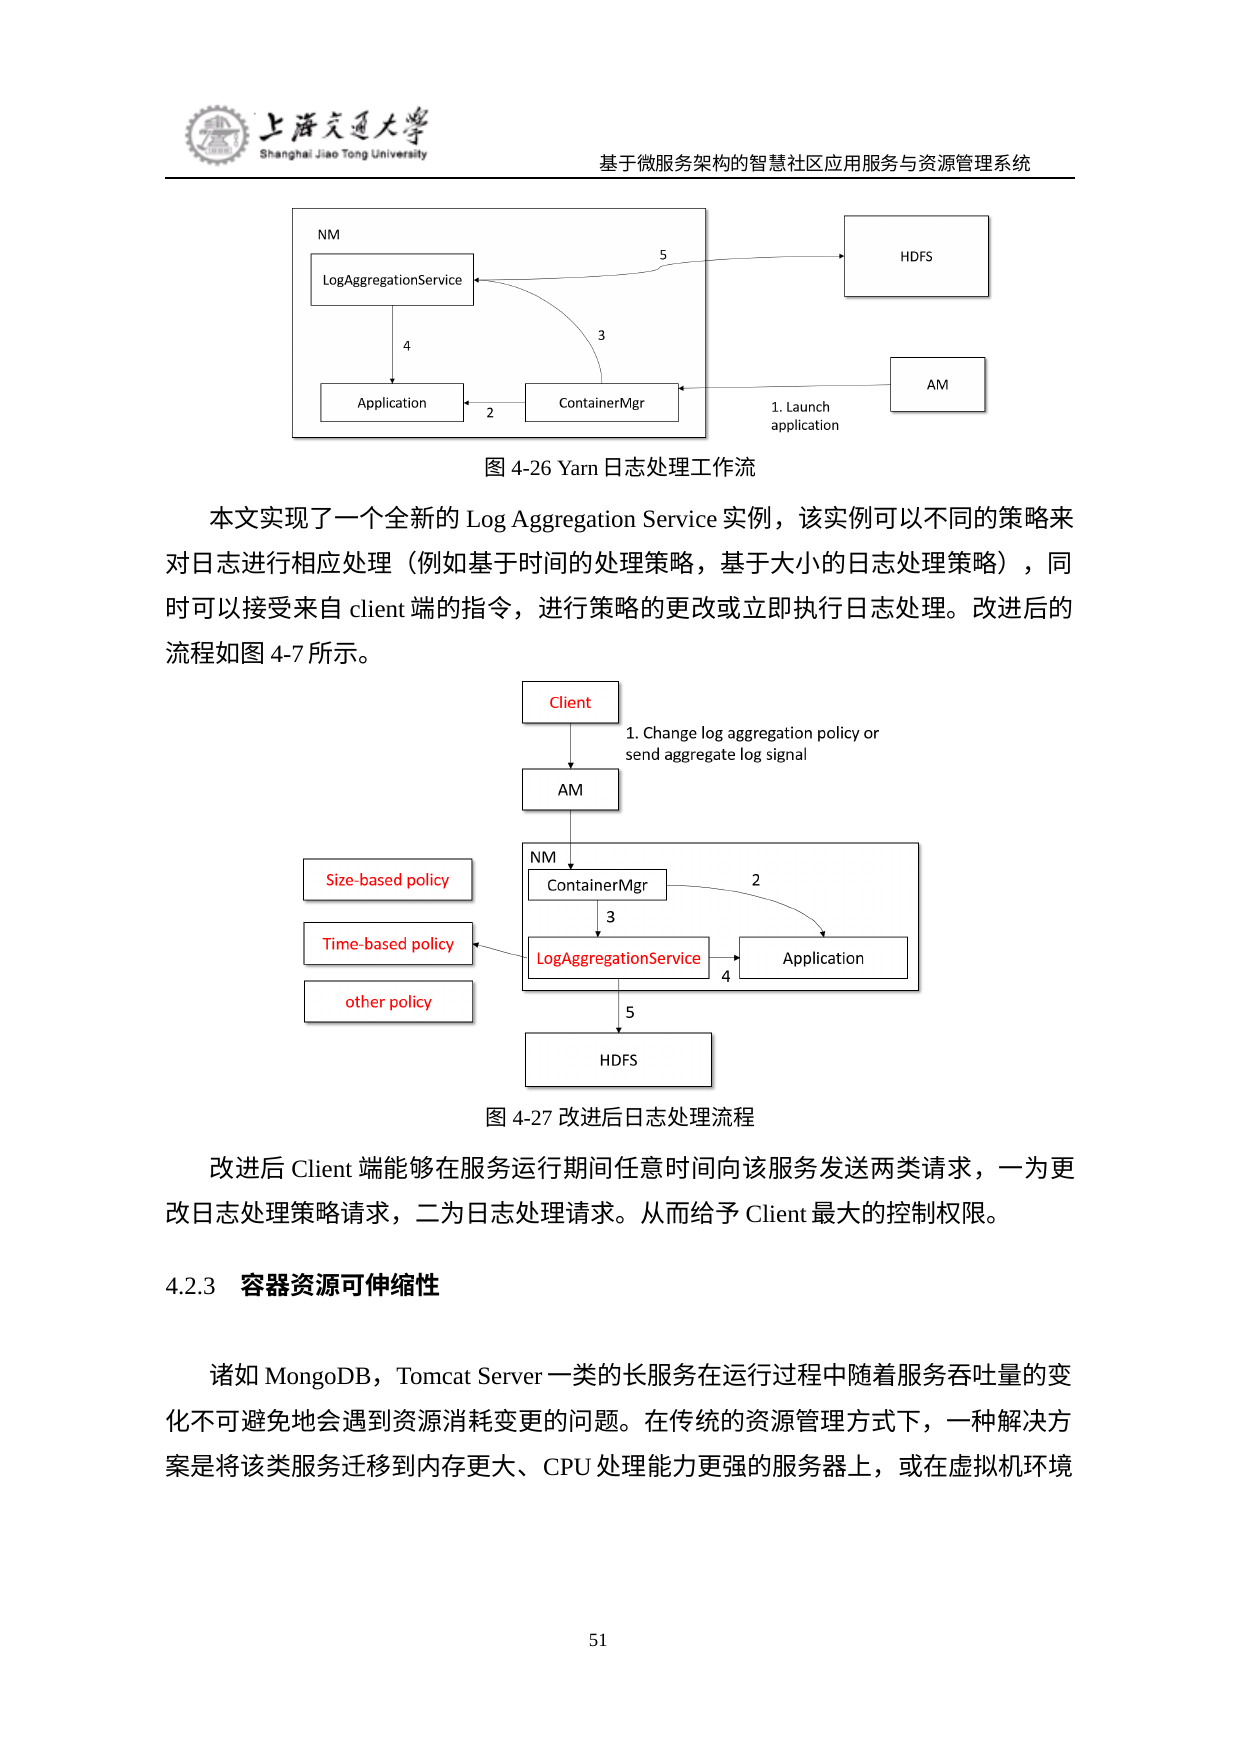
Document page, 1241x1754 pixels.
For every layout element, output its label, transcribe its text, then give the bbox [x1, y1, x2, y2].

subtitle 容器资源可伸缩性 [165, 1266, 1075, 1302]
text 本文实现了一个全新的Log Aggregation Service实例，该实例可以不同的策略来对日志进行相应处理（例如基于时间的处理策略，基于大小的日志处理策略），同时可以接受来自client端的指令，进行策略的更改或立即执行日志处理。改进后的流程如图4-7所示。 [165, 498, 1075, 670]
picture [165, 88, 444, 170]
picture [290, 206, 994, 443]
text 改进后Client端能够在服务运行期间任意时间向该服务发送两类请求，一为更改日志处理策略请求，二为日志处理请求。从而给予Client最大的控制权限。 [165, 1148, 1075, 1230]
picture [301, 679, 939, 1093]
